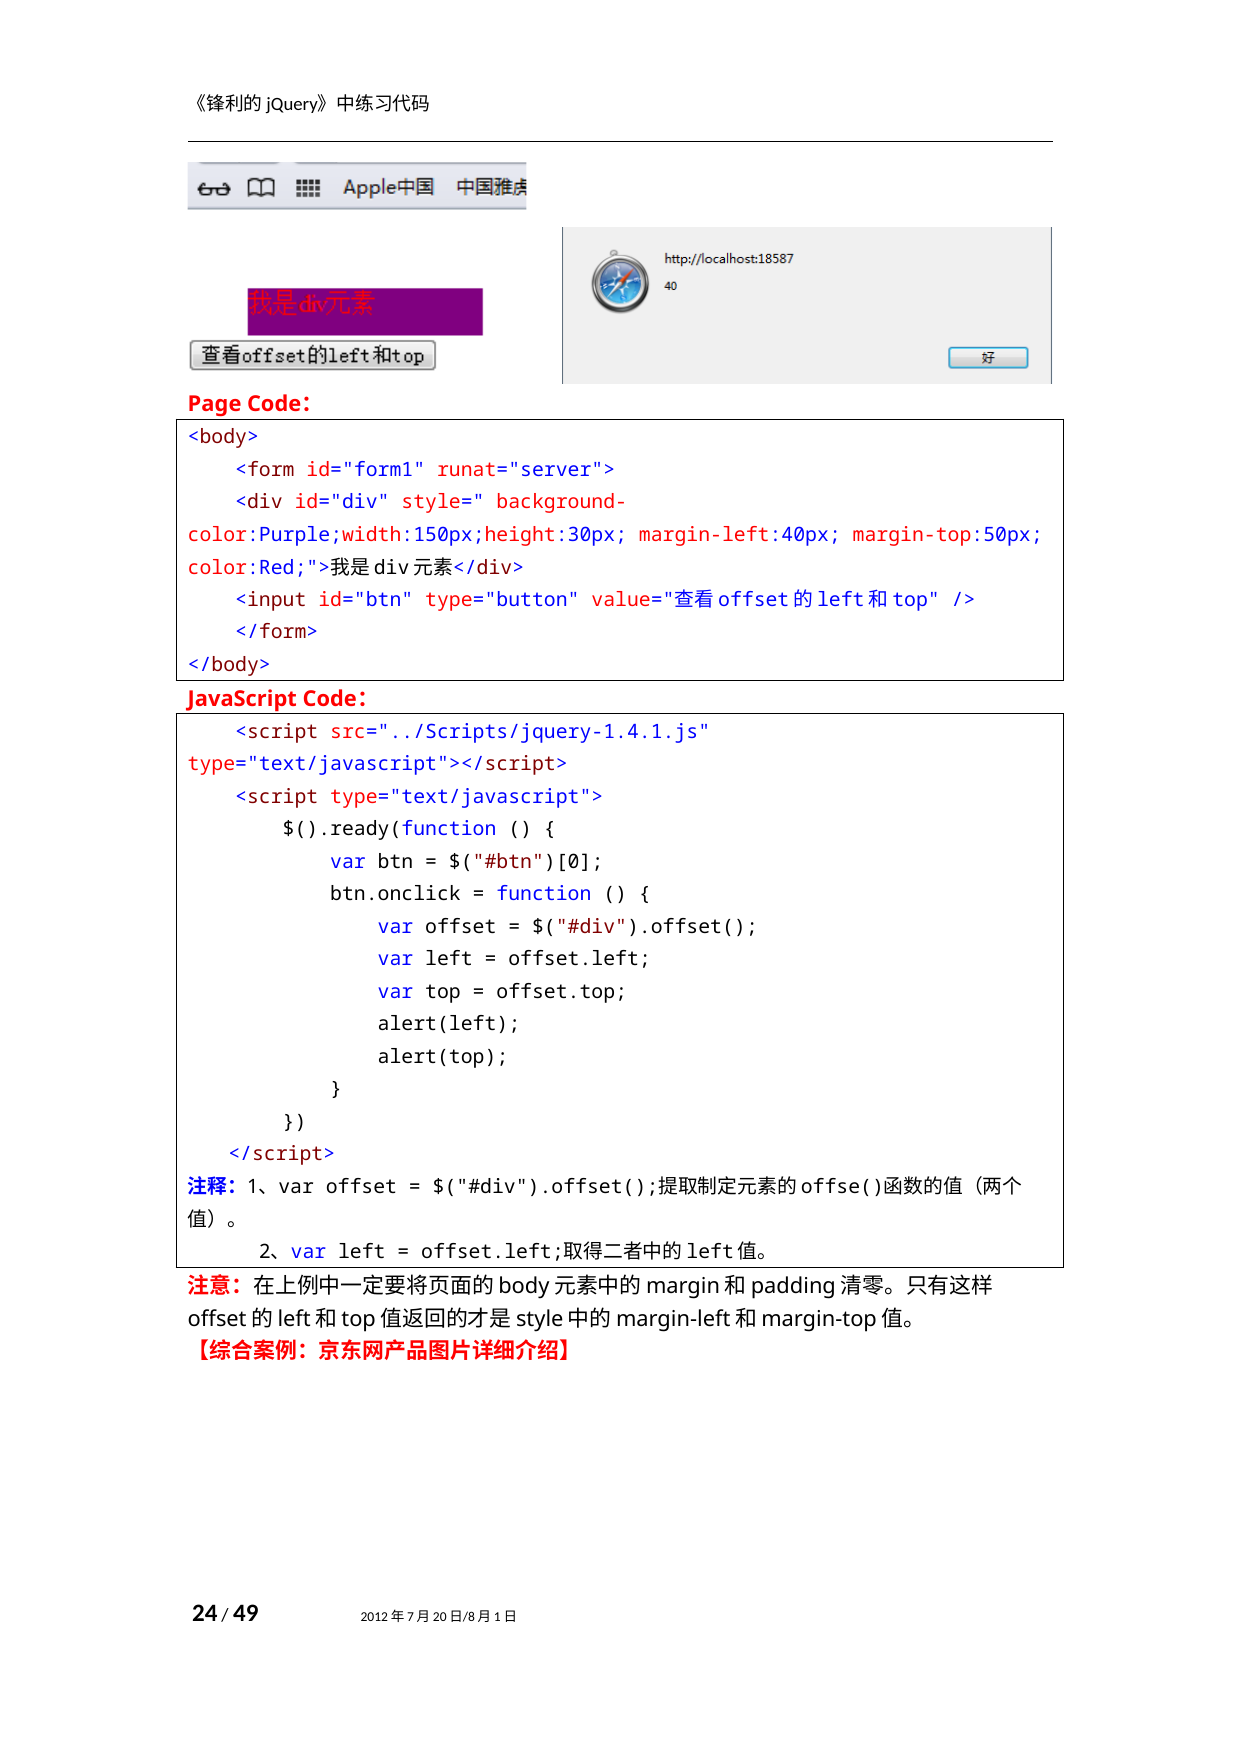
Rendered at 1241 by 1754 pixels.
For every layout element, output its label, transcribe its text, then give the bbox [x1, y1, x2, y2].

text JavaScript Code： [187, 681, 1053, 713]
text 注意：在上例中一定要将页面的body元素中的margin和padding清零。只有这样offset的left和top值返回的才是style中的margin-left和margin-top值。 [187, 1268, 1053, 1333]
picture [562, 227, 1053, 384]
text 【综合案例：京东网产品图片详细介绍】 [187, 1333, 1053, 1365]
table_header <body> <form id="form1" runat="server"> <div id="div" style=" background-color:Purple;width:150px;height:30px; margin-left:40px; margin-top:50px; color:Red;">我是div元素</div> <input id="btn" type="button" value="查看offset的left和top" /> </form> </body> [177, 420, 1063, 679]
table_header <script src="../Scripts/jquery-1.4.1.js" type="text/javascript"></script> <script type="text/javascript"> $().ready(function () { var btn = $("#btn")[0]; btn.onclick = function () { var offset = $("#div").offset(); var left = offset.left; var top = offset.top; alert(left); alert(top); } }) </script> 注释：1、var offset = $("#div").offset();提取制定元素的offse()函数的值（两个值）。 2、var left = offset.left;取得二者中的left值。 [177, 714, 1063, 1267]
text Page Code： [187, 386, 1053, 418]
picture [187, 162, 527, 383]
